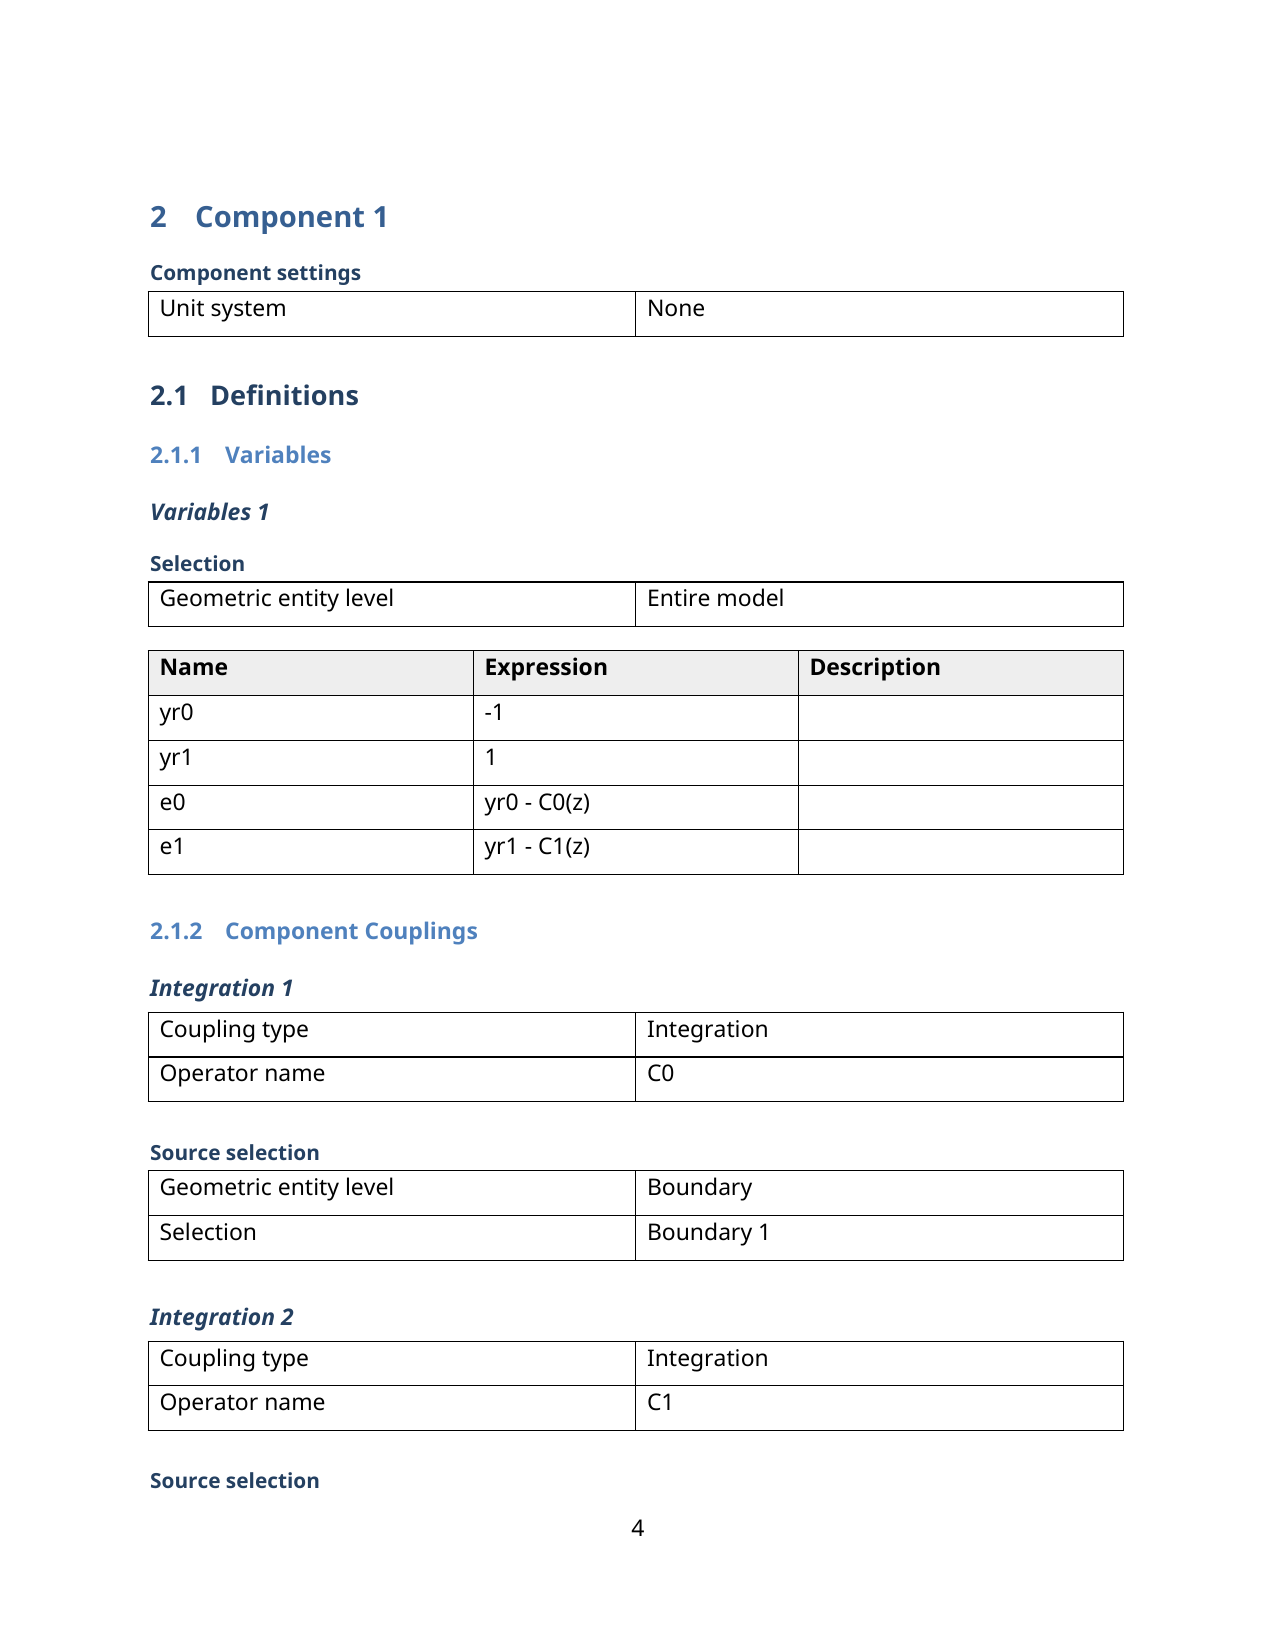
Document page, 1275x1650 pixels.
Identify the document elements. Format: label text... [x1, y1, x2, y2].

table_cell Boundary 1 [636, 1216, 1123, 1260]
table_cell C0 [636, 1058, 1123, 1101]
table_cell Operator name [149, 1058, 635, 1101]
table_header Integration [636, 1013, 1123, 1056]
subtitle Component Couplings [150, 915, 1125, 946]
table_cell e0 [149, 786, 473, 829]
table_cell C1 [636, 1386, 1123, 1430]
table_cell Selection [149, 1216, 635, 1260]
table_cell Operator name [149, 1386, 635, 1430]
text Source selection [150, 1467, 1125, 1495]
table_cell [799, 741, 1123, 784]
table_cell [799, 786, 1123, 829]
table_cell [799, 830, 1123, 874]
table_cell yr1 [149, 741, 473, 784]
table_header Unit system [149, 292, 635, 336]
table_cell e1 [149, 830, 473, 874]
table_header Coupling type [149, 1013, 635, 1056]
table_header Expression [474, 651, 798, 695]
subtitle Integration 1 [150, 971, 1125, 1003]
table_cell yr0 - C0(z) [474, 786, 798, 829]
table_cell yr1 - C1(z) [474, 830, 798, 874]
table_cell 1 [474, 741, 798, 784]
text Component settings [150, 258, 1125, 287]
table_header Description [799, 651, 1123, 695]
subtitle Component 1 [150, 196, 1125, 236]
table_header Name [149, 651, 473, 695]
text Selection [150, 549, 1125, 577]
table_cell [799, 696, 1123, 740]
subtitle Integration 2 [150, 1300, 1125, 1332]
subtitle Definitions [150, 376, 1125, 413]
subtitle Variables [150, 439, 1125, 471]
table_header Geometric entity level [149, 583, 635, 626]
table_header None [636, 292, 1123, 336]
table_header Geometric entity level [149, 1171, 635, 1215]
table_header Boundary [636, 1171, 1123, 1215]
subtitle Variables 1 [150, 496, 1125, 527]
table_header Coupling type [149, 1342, 635, 1385]
text Source selection [150, 1138, 1125, 1166]
table_header Integration [636, 1342, 1123, 1385]
table_cell yr0 [149, 696, 473, 740]
table_cell -1 [474, 696, 798, 740]
table_header Entire model [636, 583, 1123, 626]
